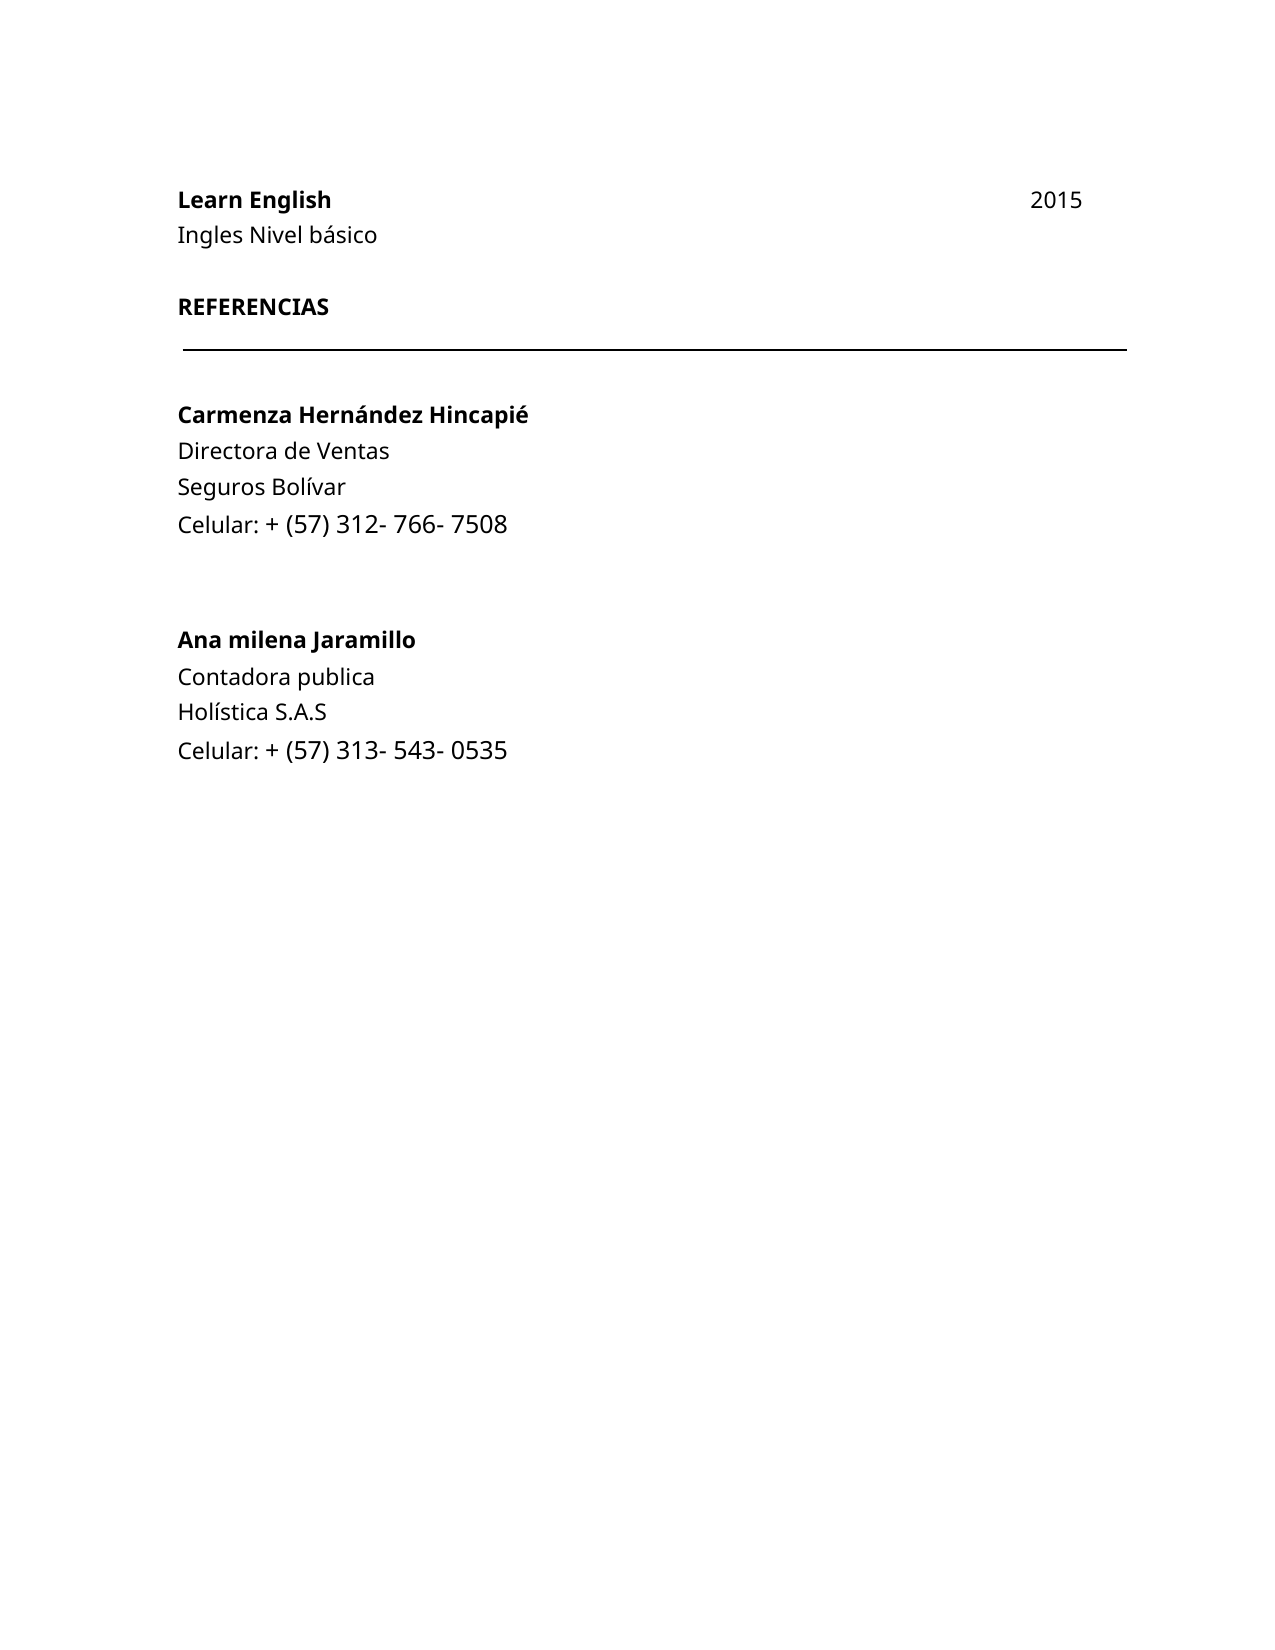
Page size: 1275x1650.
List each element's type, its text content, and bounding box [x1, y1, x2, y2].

text Ingles Nivel básico [177, 219, 1098, 251]
text Learn English 2015 [177, 183, 1098, 215]
text Seguros Bolívar [177, 471, 1098, 502]
text Directora de Ventas [177, 435, 1098, 466]
text Celular: + (57) 312- 766- 7508 [177, 507, 1098, 541]
text Holística S.A.S [177, 696, 1098, 728]
text Ana milena Jaramillo [177, 624, 1098, 656]
text Celular: + (57) 313- 543- 0535 [177, 732, 1098, 766]
text Carmenza Hernández Hincapié [177, 399, 1098, 430]
text REFERENCIAS [177, 291, 1098, 323]
text Contadora publica [177, 660, 1098, 692]
